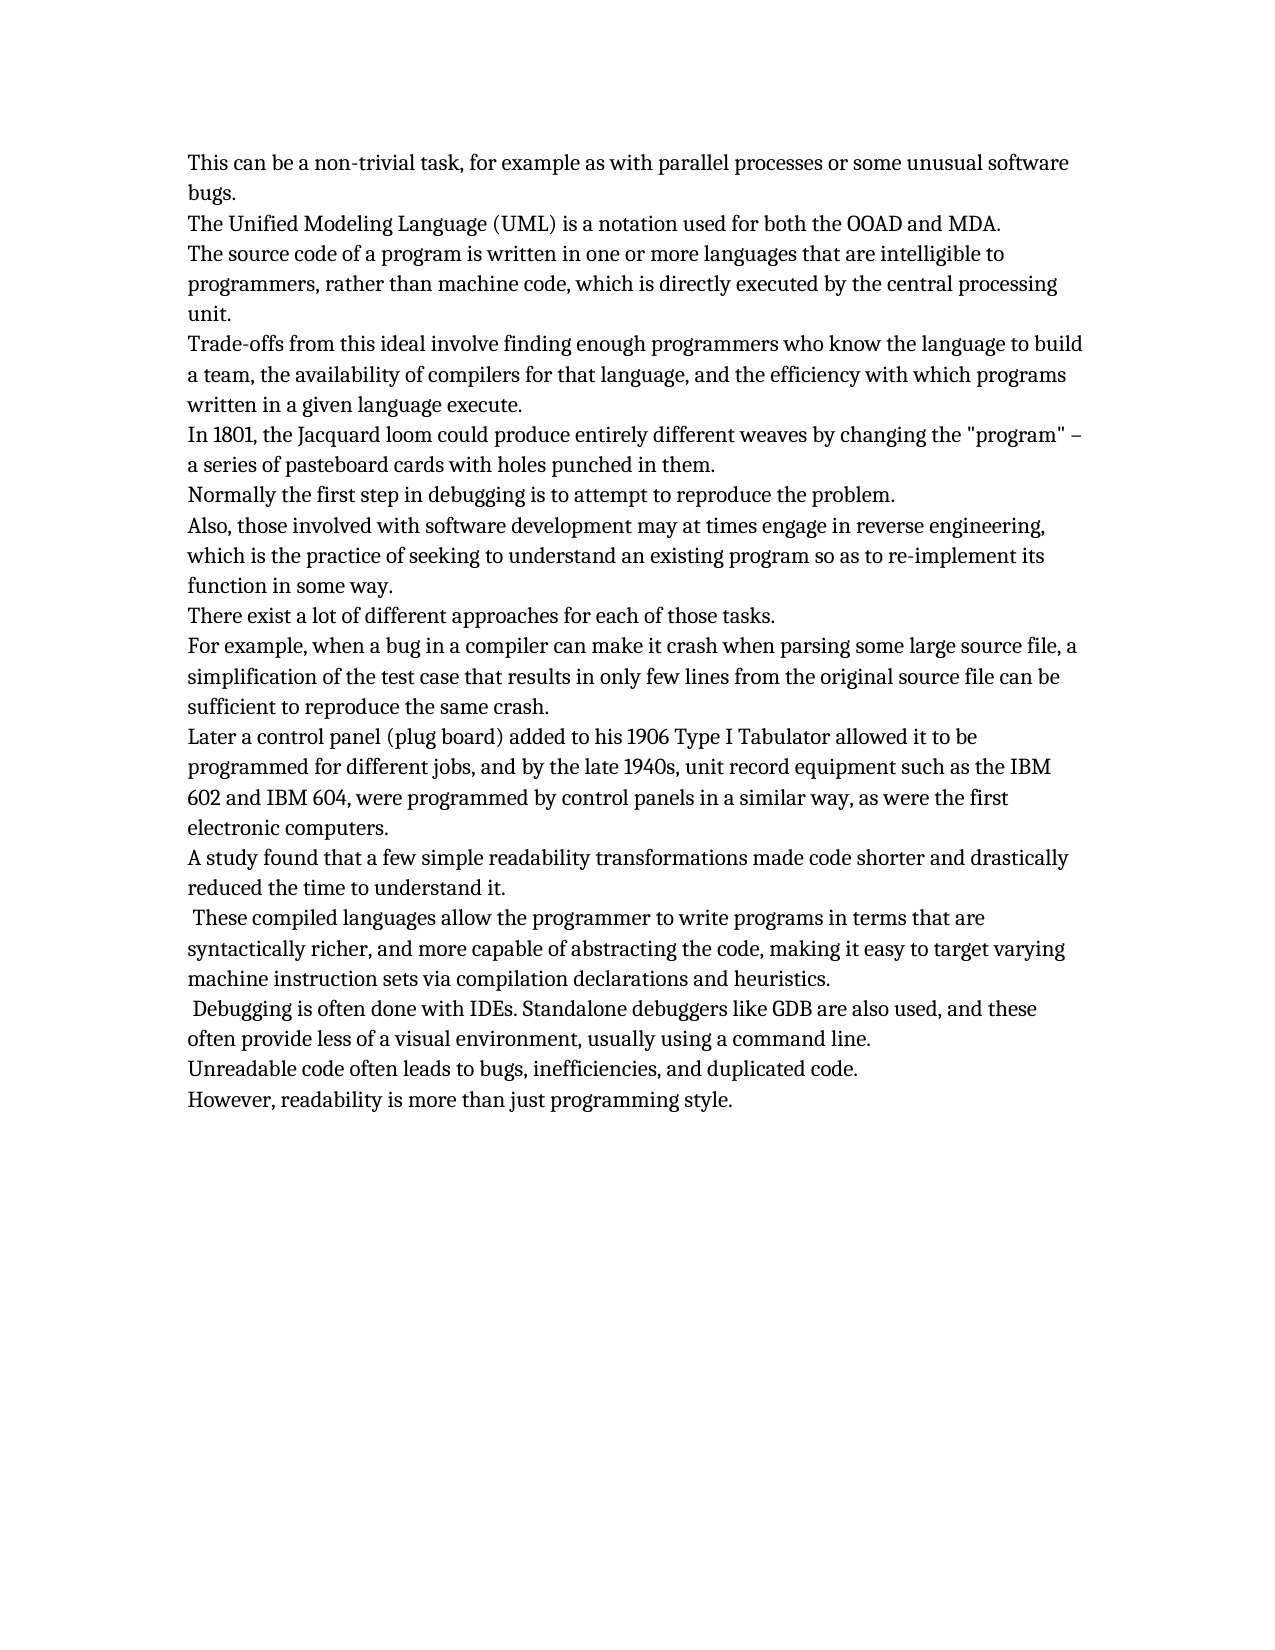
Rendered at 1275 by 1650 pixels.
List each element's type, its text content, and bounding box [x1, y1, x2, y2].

text This can be a non-trivial task, for example as with parallel processes or some unusual software bugs. The Unified Modeling Language (UML) is a notation used for both the OOAD and MDA. The source code of a program is written in one or more languages that are intelligible to programmers, rather than machine code, which is directly executed by the central processing unit. Trade-offs from this ideal involve finding enough programmers who know the language to build a team, the availability of compilers for that language, and the efficiency with which programs written in a given language execute. In 1801, the Jacquard loom could produce entirely different weaves by changing the "program" – a series of pasteboard cards with holes punched in them. Normally the first step in debugging is to attempt to reproduce the problem. Also, those involved with software development may at times engage in reverse engineering, which is the practice of seeking to understand an existing program so as to re-implement its function in some way. There exist a lot of different approaches for each of those tasks. For example, when a bug in a compiler can make it crash when parsing some large source file, a simplification of the test case that results in only few lines from the original source file can be sufficient to reproduce the same crash. Later a control panel (plug board) added to his 1906 Type I Tabulator allowed it to be programmed for different jobs, and by the late 1940s, unit record equipment such as the IBM 602 and IBM 604, were programmed by control panels in a similar way, as were the first electronic computers. A study found that a few simple readability transformations made code shorter and drastically reduced the time to understand it. These compiled languages allow the programmer to write programs in terms that are syntactically richer, and more capable of abstracting the code, making it easy to target varying machine instruction sets via compilation declarations and heuristics. Debugging is often done with IDEs. Standalone debuggers like GDB are also used, and these often provide less of a visual environment, usually using a command line. Unreadable code often leads to bugs, inefficiencies, and duplicated code. However, readability is more than just programming style. [187, 150, 1087, 1113]
